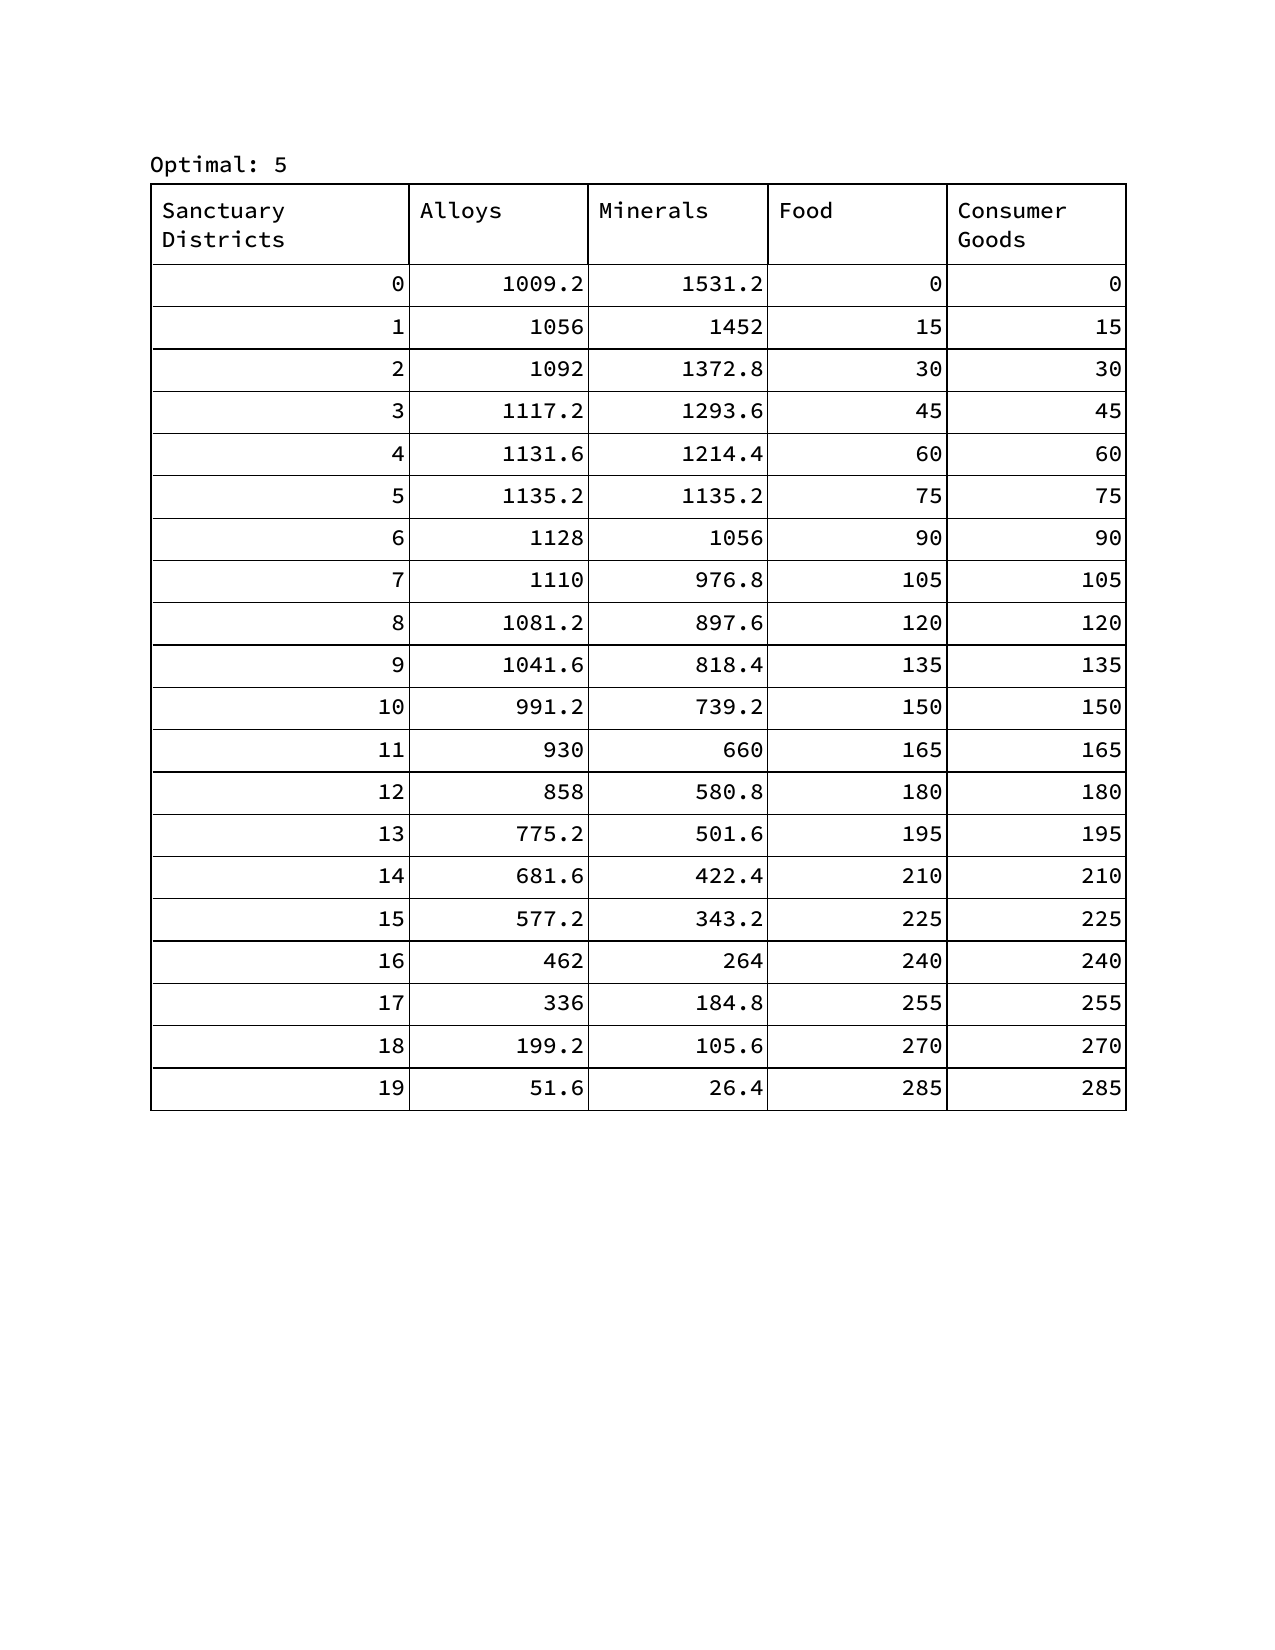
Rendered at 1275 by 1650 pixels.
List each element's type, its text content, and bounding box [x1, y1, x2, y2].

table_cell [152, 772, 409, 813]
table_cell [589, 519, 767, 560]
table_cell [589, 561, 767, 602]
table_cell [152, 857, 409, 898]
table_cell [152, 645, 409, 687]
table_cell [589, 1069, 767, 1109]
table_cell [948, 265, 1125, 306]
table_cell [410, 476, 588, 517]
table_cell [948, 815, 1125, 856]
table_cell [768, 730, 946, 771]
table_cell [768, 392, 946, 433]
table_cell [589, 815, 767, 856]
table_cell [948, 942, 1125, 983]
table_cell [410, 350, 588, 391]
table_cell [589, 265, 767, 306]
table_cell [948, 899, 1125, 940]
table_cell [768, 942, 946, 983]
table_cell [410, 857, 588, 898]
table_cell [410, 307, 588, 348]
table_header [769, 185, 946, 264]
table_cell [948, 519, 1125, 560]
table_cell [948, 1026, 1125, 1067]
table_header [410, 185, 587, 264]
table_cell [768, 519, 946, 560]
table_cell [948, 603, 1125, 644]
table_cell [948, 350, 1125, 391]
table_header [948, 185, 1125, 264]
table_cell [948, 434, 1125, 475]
text Optimal: 5 [150, 150, 1125, 179]
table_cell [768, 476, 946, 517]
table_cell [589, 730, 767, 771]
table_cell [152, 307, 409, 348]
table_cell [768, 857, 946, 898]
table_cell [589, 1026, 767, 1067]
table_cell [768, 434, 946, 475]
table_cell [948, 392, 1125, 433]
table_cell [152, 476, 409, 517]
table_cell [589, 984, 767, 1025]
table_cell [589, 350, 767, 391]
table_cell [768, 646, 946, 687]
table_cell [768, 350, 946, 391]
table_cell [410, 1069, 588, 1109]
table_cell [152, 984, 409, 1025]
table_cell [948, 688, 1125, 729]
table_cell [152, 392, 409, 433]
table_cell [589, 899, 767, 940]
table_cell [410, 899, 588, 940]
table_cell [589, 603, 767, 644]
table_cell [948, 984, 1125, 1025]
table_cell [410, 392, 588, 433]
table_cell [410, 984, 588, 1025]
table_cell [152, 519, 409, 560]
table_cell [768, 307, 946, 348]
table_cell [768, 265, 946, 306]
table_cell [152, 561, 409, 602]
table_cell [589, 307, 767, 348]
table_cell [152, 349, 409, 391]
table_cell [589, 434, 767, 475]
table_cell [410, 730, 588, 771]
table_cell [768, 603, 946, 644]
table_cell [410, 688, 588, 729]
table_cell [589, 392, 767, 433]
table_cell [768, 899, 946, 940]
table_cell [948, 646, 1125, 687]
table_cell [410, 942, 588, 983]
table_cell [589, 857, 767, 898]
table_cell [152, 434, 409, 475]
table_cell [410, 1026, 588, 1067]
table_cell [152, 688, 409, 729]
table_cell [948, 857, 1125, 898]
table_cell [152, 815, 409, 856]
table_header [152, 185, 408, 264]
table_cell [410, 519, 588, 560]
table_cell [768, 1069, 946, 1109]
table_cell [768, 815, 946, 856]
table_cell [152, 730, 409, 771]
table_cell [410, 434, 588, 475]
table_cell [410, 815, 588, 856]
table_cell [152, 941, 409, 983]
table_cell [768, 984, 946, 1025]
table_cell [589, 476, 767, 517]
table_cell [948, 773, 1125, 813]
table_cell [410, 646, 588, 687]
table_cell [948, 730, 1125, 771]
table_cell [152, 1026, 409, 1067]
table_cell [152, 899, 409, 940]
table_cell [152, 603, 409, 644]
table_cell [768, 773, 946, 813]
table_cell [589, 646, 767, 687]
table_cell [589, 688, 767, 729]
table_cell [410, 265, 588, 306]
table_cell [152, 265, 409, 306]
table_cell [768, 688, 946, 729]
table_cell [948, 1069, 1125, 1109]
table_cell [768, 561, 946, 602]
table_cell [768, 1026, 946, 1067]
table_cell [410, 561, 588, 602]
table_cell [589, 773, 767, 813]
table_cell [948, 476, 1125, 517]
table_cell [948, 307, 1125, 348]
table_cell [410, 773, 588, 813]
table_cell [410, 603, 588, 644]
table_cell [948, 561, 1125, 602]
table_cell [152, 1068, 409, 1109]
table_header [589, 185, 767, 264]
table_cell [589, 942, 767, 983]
